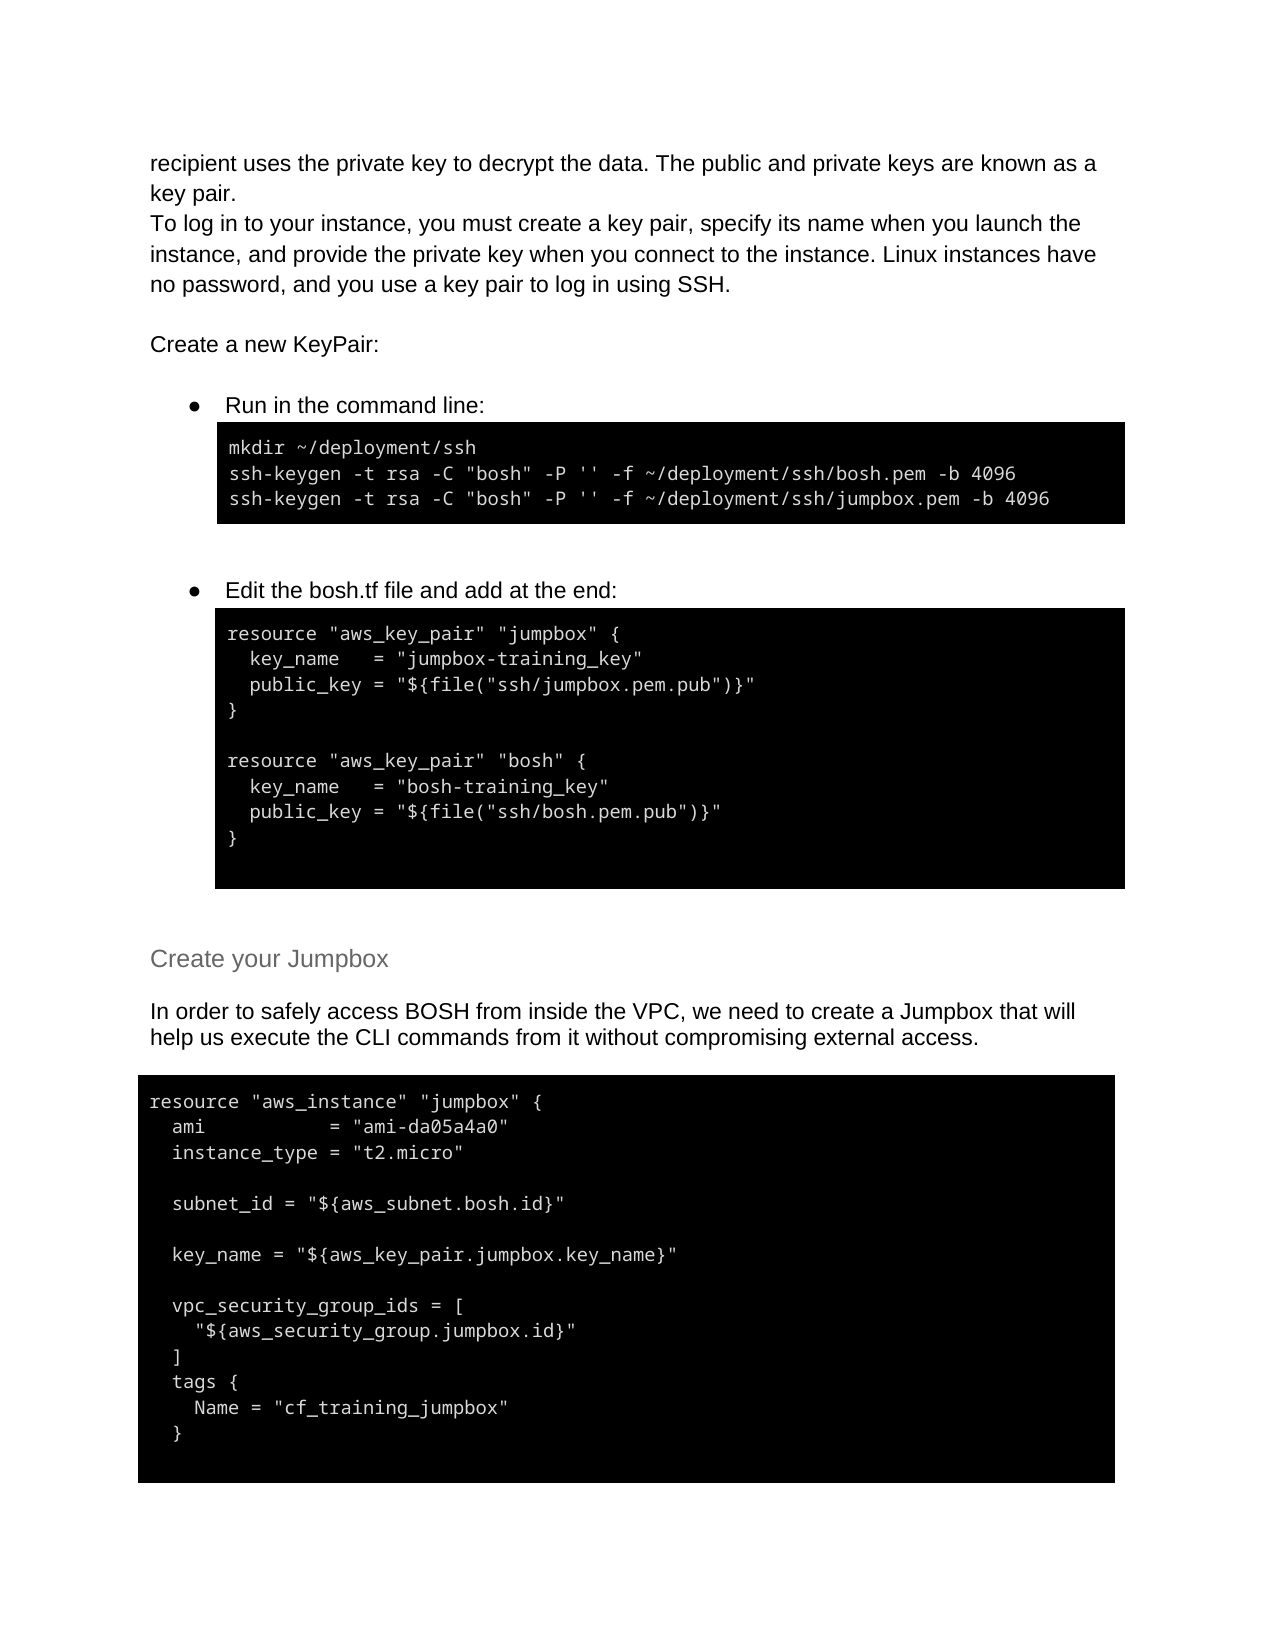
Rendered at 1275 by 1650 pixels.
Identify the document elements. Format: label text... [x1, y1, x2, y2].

text In order to safely access BOSH from inside the VPC, we need to create a Jumpbox that will help us execute the CLI commands from it without compromising external access. [150, 998, 1125, 1050]
subtitle Create your Jumpbox [150, 944, 1125, 973]
list Edit the bosh.tf file and add at the end: [187, 577, 1125, 603]
list Run in the command line: [187, 392, 1125, 418]
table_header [140, 1078, 1113, 1481]
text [150, 150, 1125, 207]
text To log in to your instance, you must create a key pair, specify its name when you launch the instance, and provide the private key when you connect to the instance. Linux instances have no password, and you use a key pair to log in using SSH. [150, 210, 1125, 297]
text Create a new KeyPair: [150, 331, 1125, 358]
table_header mkdir ~/deployment/ssh ssh-keygen -t rsa -C "bosh" -P '' -f ~/deployment/ssh/bosh.pem -b 4096 ssh-keygen -t rsa -C "bosh" -P '' -f ~/deployment/ssh/jumpbox.pem -b 4096 [219, 424, 1123, 521]
table_header resource "aws_key_pair" "jumpbox" { key_name = "jumpbox-training_key" public_key = "${file("ssh/jumpbox.pem.pub")}" } resource "aws_key_pair" "bosh" { key_name = "bosh-training_key" public_key = "${file("ssh/bosh.pem.pub")}" } [218, 610, 1123, 886]
